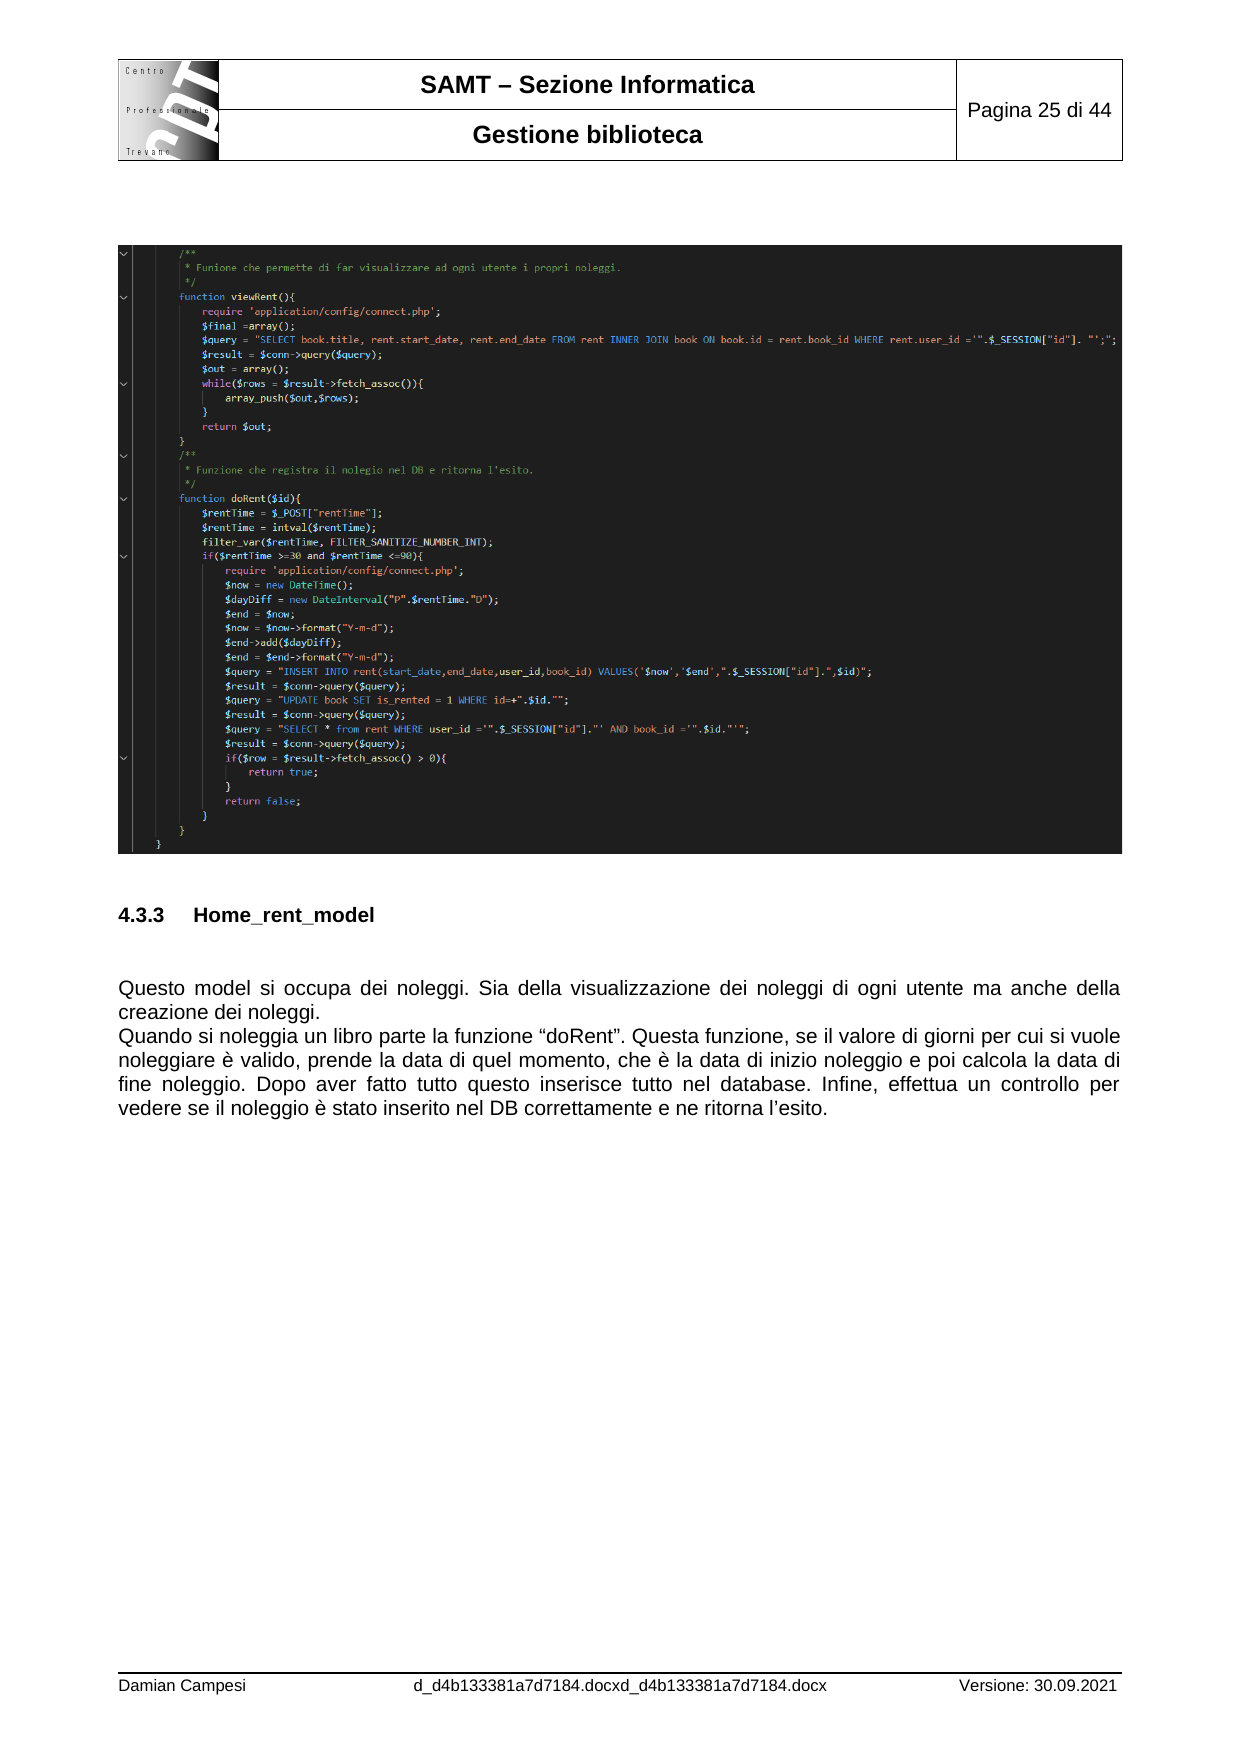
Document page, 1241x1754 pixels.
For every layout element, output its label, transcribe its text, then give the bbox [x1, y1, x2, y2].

subtitle Home_rent_model [118, 854, 1122, 927]
picture [118, 245, 1123, 854]
text Quando si noleggia un libro parte la funzione “doRent”. Questa funzione, se il valore di giorni per cui si vuole noleggiare è valido, prende la data di quel momento, che è la data di inizio noleggio e poi calcola la data di fine noleggio. Dopo aver fatto tutto questo inserisce tutto nel database. Infine, effettua un controllo per vedere se il noleggio è stato inserito nel DB correttamente e ne ritorna l’esito. [118, 1024, 1122, 1120]
picture [118, 60, 219, 160]
text Questo model si occupa dei noleggi. Sia della visualizzazione dei noleggi di ogni utente ma anche della creazione dei noleggi. [118, 976, 1122, 1024]
